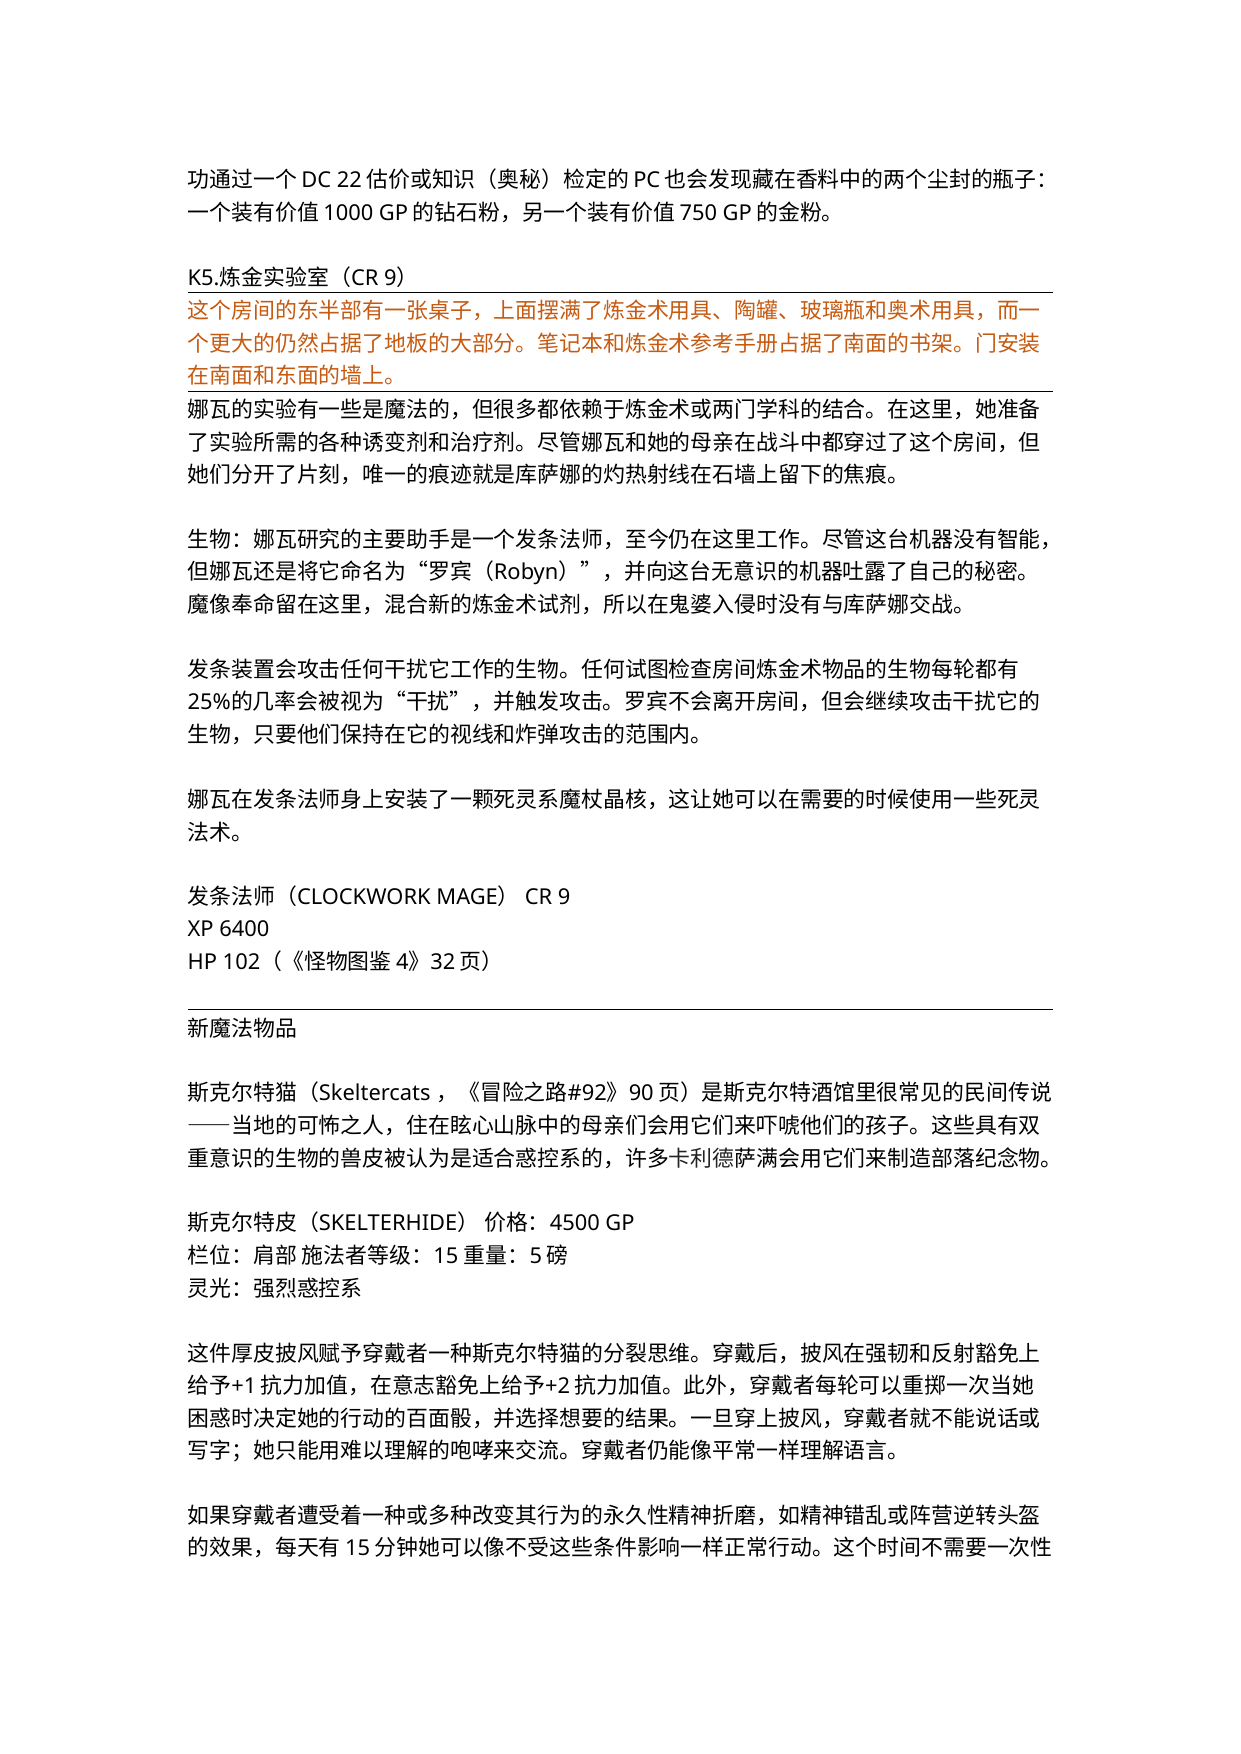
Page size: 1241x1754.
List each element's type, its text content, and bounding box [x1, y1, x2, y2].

text 新魔法物品 [187, 1010, 1053, 1043]
text 发条装置会攻击任何干扰它工作的生物。任何试图检查房间炼金术物品的生物每轮都有25%的几率会被视为“干扰”，并触发攻击。罗宾不会离开房间，但会继续攻击干扰它的生物，只要他们保持在它的视线和炸弹攻击的范围内。 [187, 652, 1053, 749]
text 这个房间的东半部有一张桌子，上面摆满了炼金术用具、陶罐、玻璃瓶和奥术用具，而一个更大的仍然占据了地板的大部分。笔记本和炼金术参考手册占据了南面的书架。门安装在南面和东面的墙上。 [187, 293, 1053, 392]
text 栏位：肩部 施法者等级：15 重量：5磅 [187, 1238, 1053, 1270]
text 发条法师（CLOCKWORK MAGE） CR 9 [187, 879, 1053, 912]
text HP 102（《怪物图鉴4》32页） [187, 944, 1053, 977]
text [187, 162, 1053, 227]
text 娜瓦的实验有一些是魔法的，但很多都依赖于炼金术或两门学科的结合。在这里，她准备了实验所需的各种诱变剂和治疗剂。尽管娜瓦和她的母亲在战斗中都穿过了这个房间，但她们分开了片刻，唯一的痕迹就是库萨娜的灼热射线在石墙上留下的焦痕。 [187, 392, 1053, 489]
text 灵光：强烈惑控系 [187, 1270, 1053, 1303]
text K5.炼金实验室（CR 9） [187, 259, 1053, 292]
text 斯克尔特皮（SKELTERHIDE） 价格：4500 GP [187, 1205, 1053, 1238]
text 斯克尔特猫（Skeltercats ，《冒险之路#92》90页）是斯克尔特酒馆里很常见的民间传说——当地的可怖之人，住在眩心山脉中的母亲们会用它们来吓唬他们的孩子。这些具有双重意识的生物的兽皮被认为是适合惑控系的，许多卡利德萨满会用它们来制造部落纪念物。 [187, 1075, 1053, 1173]
text 娜瓦在发条法师身上安装了一颗死灵系魔杖晶核，这让她可以在需要的时候使用一些死灵法术。 [187, 782, 1053, 847]
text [187, 1498, 1053, 1563]
text 这件厚皮披风赋予穿戴者一种斯克尔特猫的分裂思维。穿戴后，披风在强韧和反射豁免上给予+1抗力加值，在意志豁免上给予+2抗力加值。此外，穿戴者每轮可以重掷一次当她困惑时决定她的行动的百面骰，并选择想要的结果。一旦穿上披风，穿戴者就不能说话或写字；她只能用难以理解的咆哮来交流。穿戴者仍能像平常一样理解语言。 [187, 1335, 1053, 1465]
text 生物：娜瓦研究的主要助手是一个发条法师，至今仍在这里工作。尽管这台机器没有智能，但娜瓦还是将它命名为“罗宾（Robyn）”，并向这台无意识的机器吐露了自己的秘密。魔像奉命留在这里，混合新的炼金术试剂，所以在鬼婆入侵时没有与库萨娜交战。 [187, 522, 1053, 619]
text XP 6400 [187, 912, 1053, 944]
